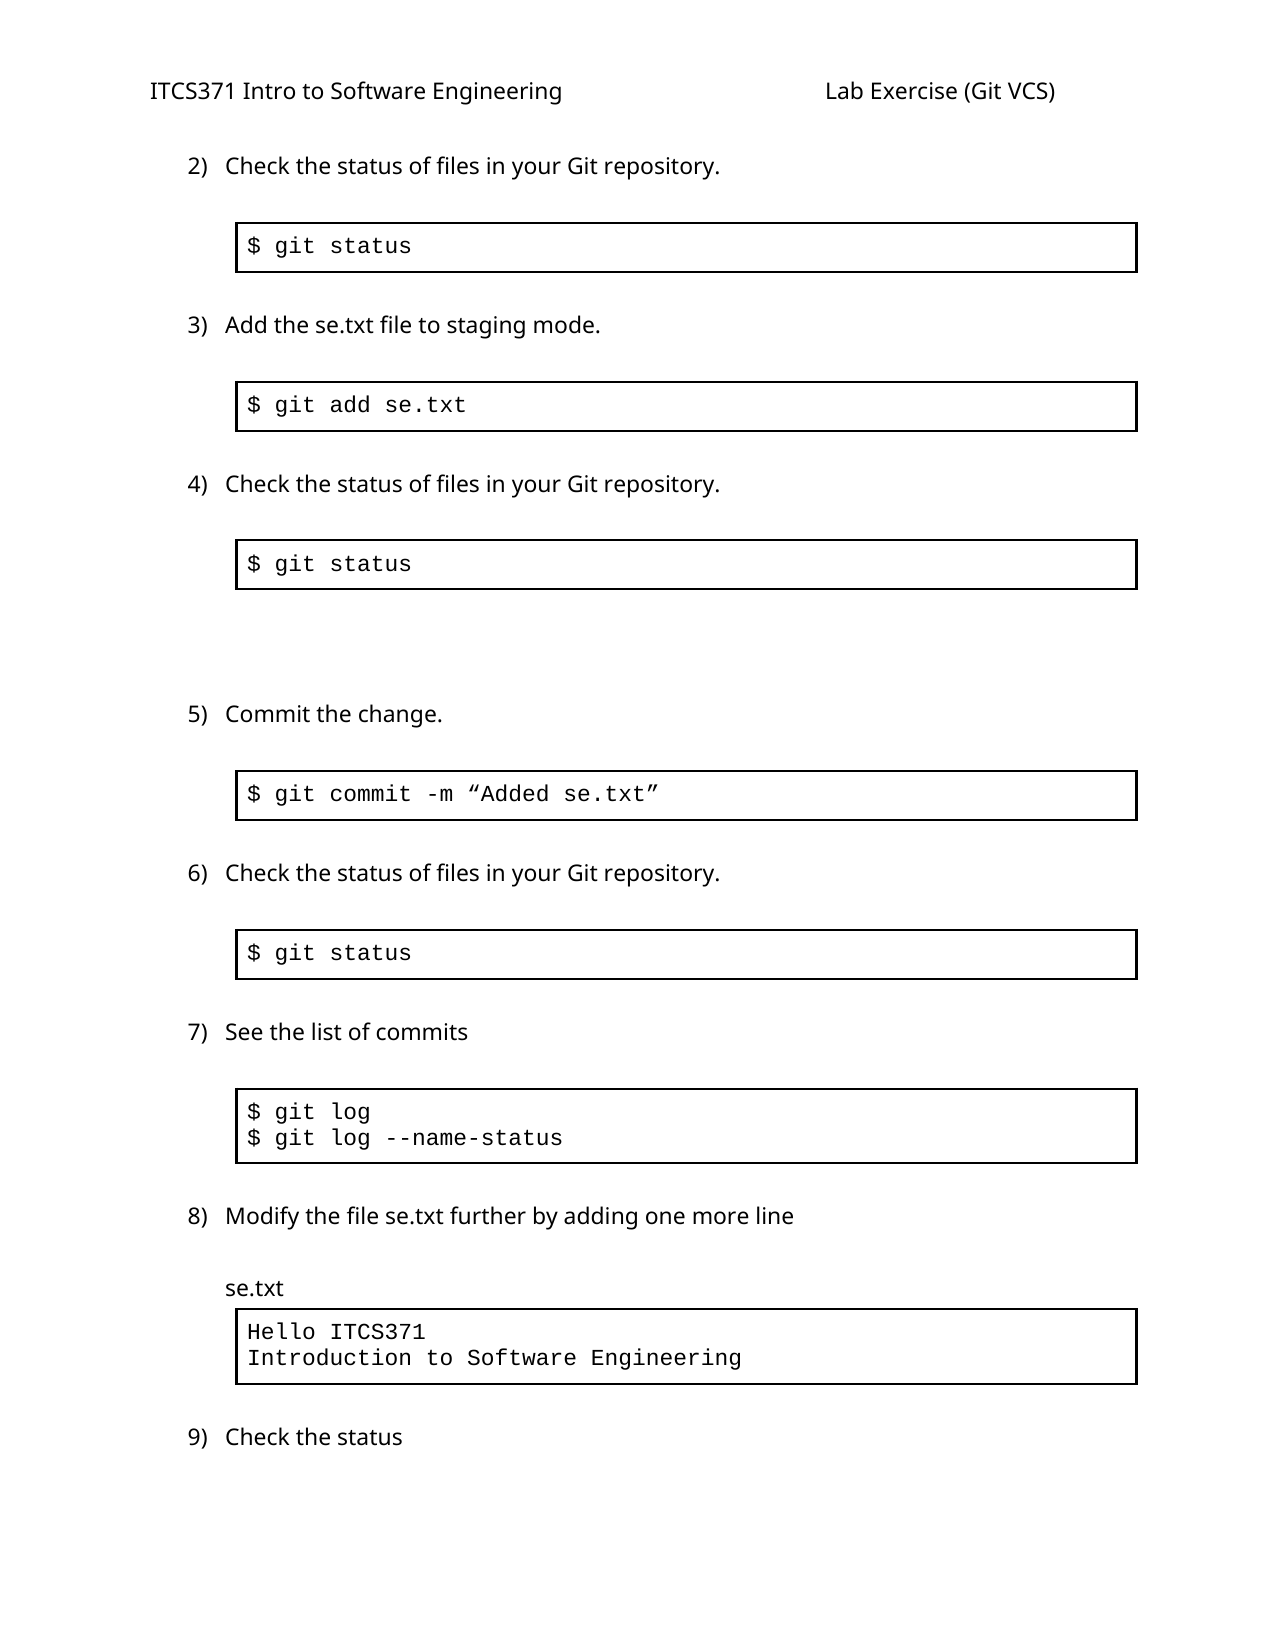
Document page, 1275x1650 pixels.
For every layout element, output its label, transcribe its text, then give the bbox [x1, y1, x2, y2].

list Modify the file se.txt further by adding one more line [187, 1200, 1125, 1232]
list Check the status of files in your Git repository. [187, 150, 1125, 181]
list Check the status of files in your Git repository. [187, 467, 1125, 499]
list See the list of commits [187, 1016, 1125, 1047]
table_header $ git status [238, 931, 1135, 978]
list Check the status of files in your Git repository. [187, 857, 1125, 888]
table_header $ git add se.txt [238, 383, 1135, 429]
list Check the status [187, 1421, 1125, 1452]
text se.txt [225, 1272, 1125, 1303]
table_header $ git status [238, 224, 1135, 271]
list Add the se.txt file to staging mode. [187, 309, 1125, 340]
list Commit the change. [187, 698, 1125, 729]
table_header Hello ITCS371 Introduction to Software Engineering [238, 1310, 1135, 1383]
table_header $ git log $ git log --name-status [238, 1090, 1135, 1162]
table_header $ git commit -m “Added se.txt” [238, 772, 1135, 819]
table_header $ git status [238, 541, 1135, 588]
